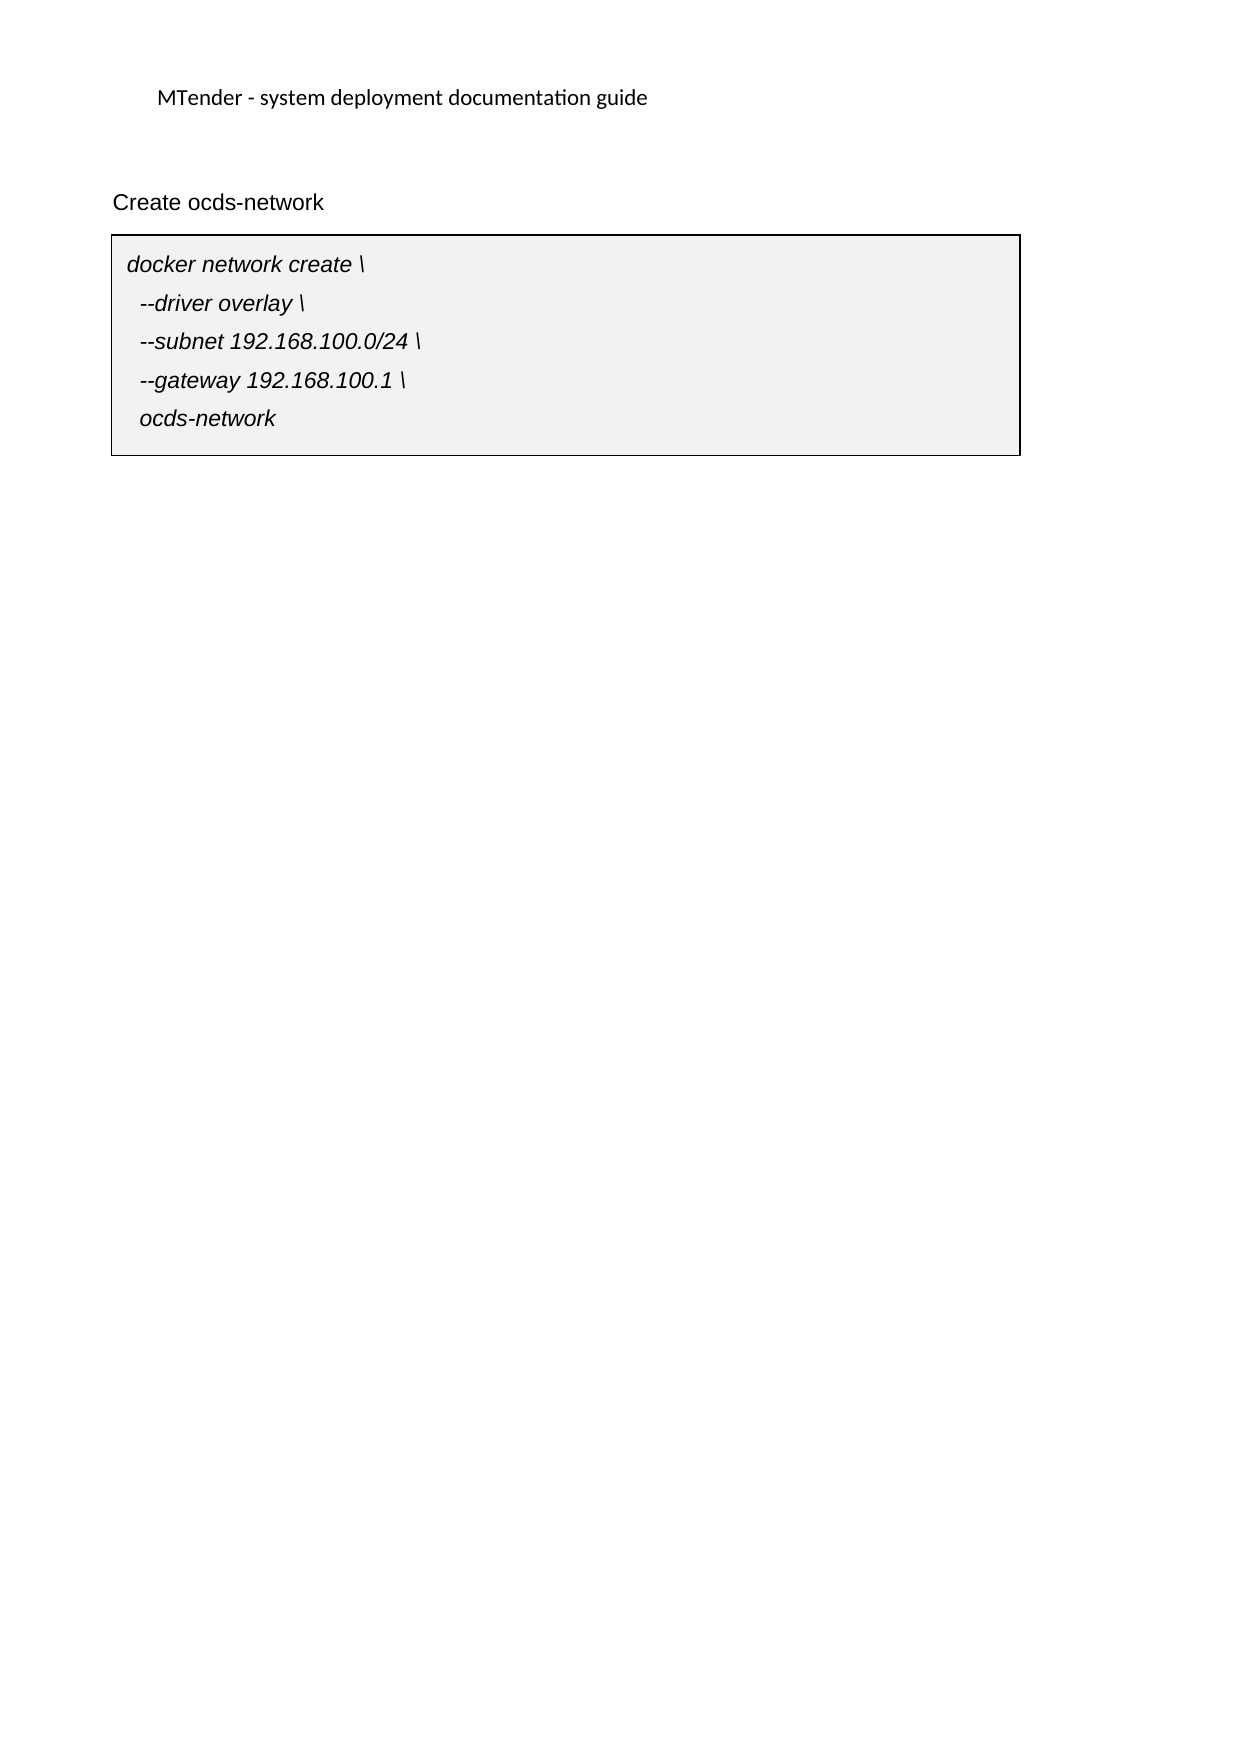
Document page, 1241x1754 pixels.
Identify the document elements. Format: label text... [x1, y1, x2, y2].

text Create ocds-network [112, 188, 1128, 215]
